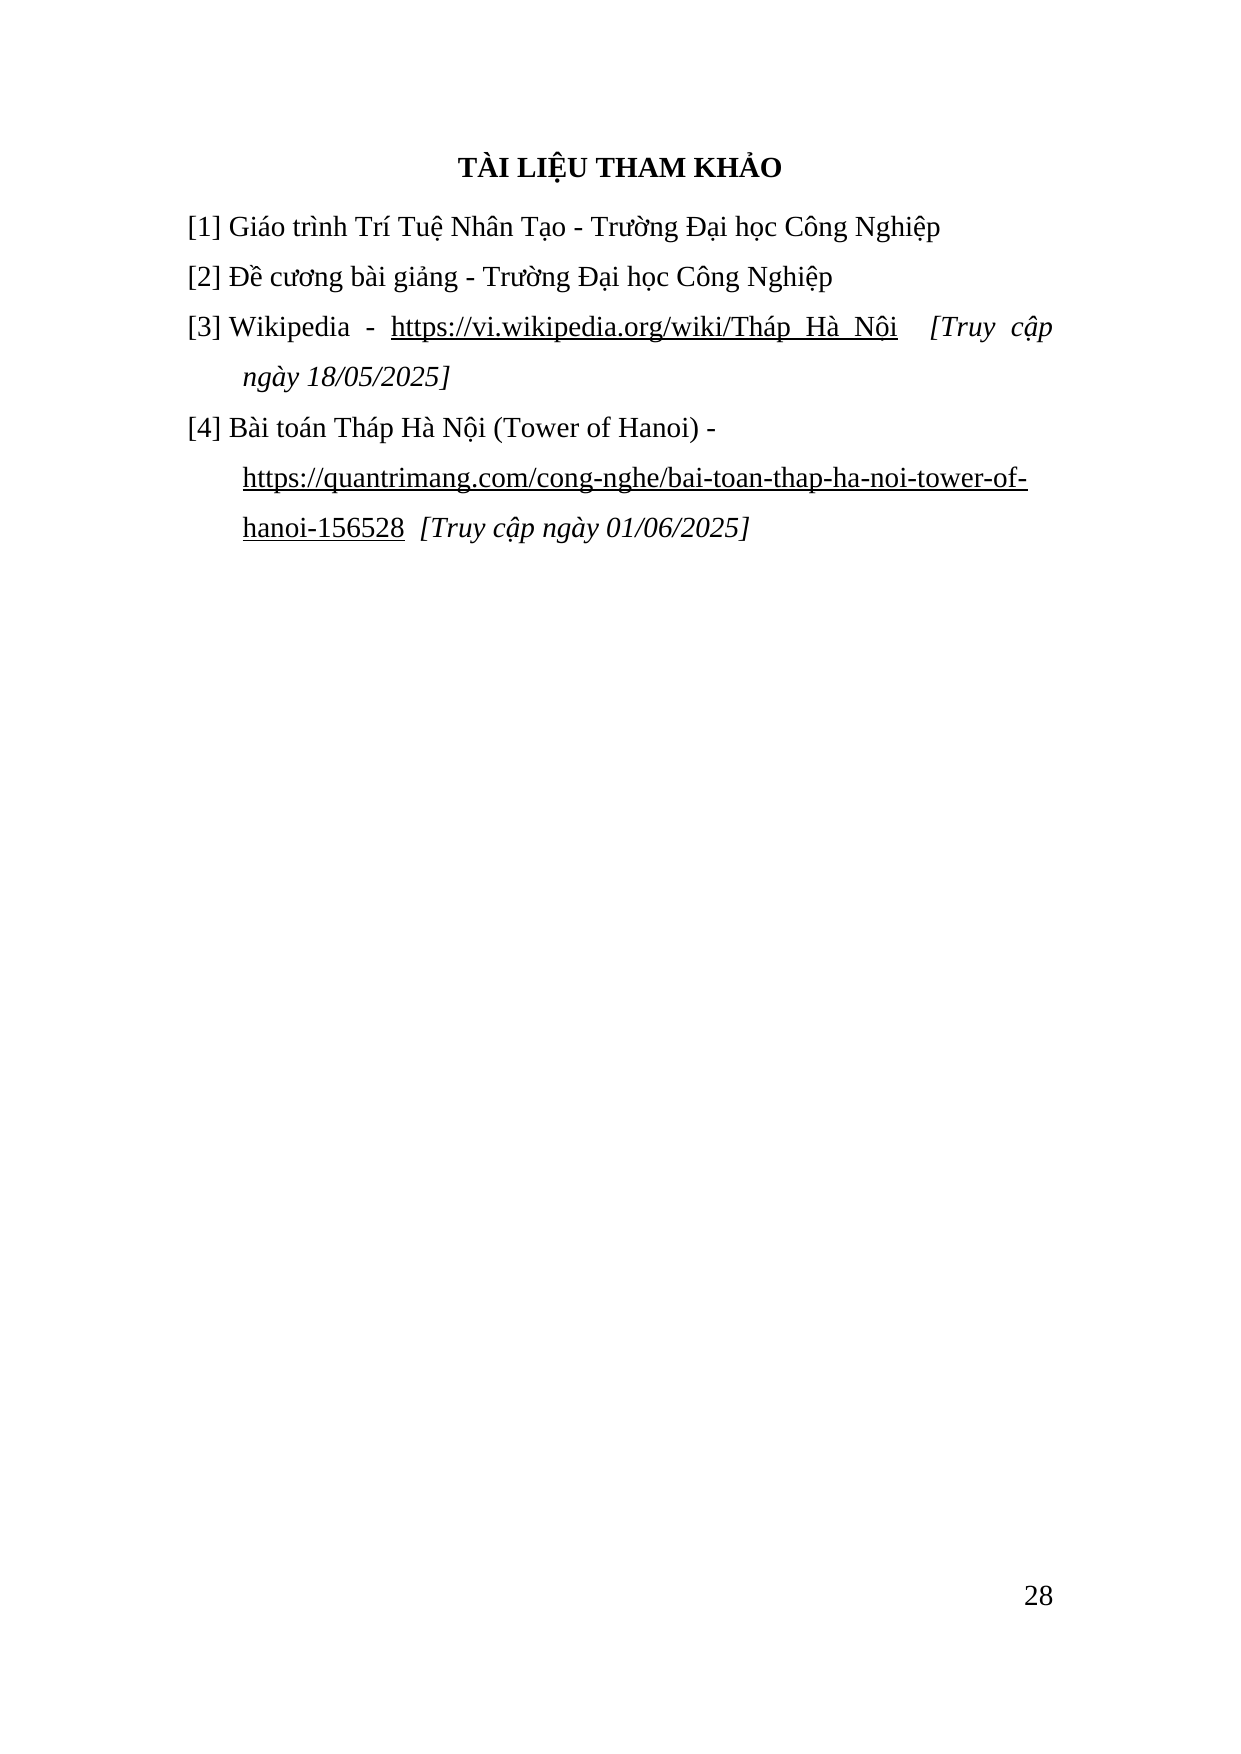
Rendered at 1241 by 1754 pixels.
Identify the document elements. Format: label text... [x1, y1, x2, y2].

list Giáo trình Trí Tuệ Nhân Tạo - Trường Đại học Công Nghiệp [187, 209, 1053, 242]
list Đề cương bài giảng - Trường Đại học Công Nghiệp [187, 259, 1053, 292]
list Bài toán Tháp Hà Nội (Tower of Hanoi) - https://quantrimang.com/cong-nghe/bai-toan-thap-ha-noi-tower-of-hanoi-156528 [Truy cập ngày 01/06/2025] [187, 410, 1053, 544]
subtitle TÀI LIỆU THAM KHẢO [187, 150, 1053, 183]
list Wikipedia - https://vi.wikipedia.org/wiki/Tháp_Hà_Nội [Truy cập ngày 18/05/2025] [187, 309, 1053, 393]
